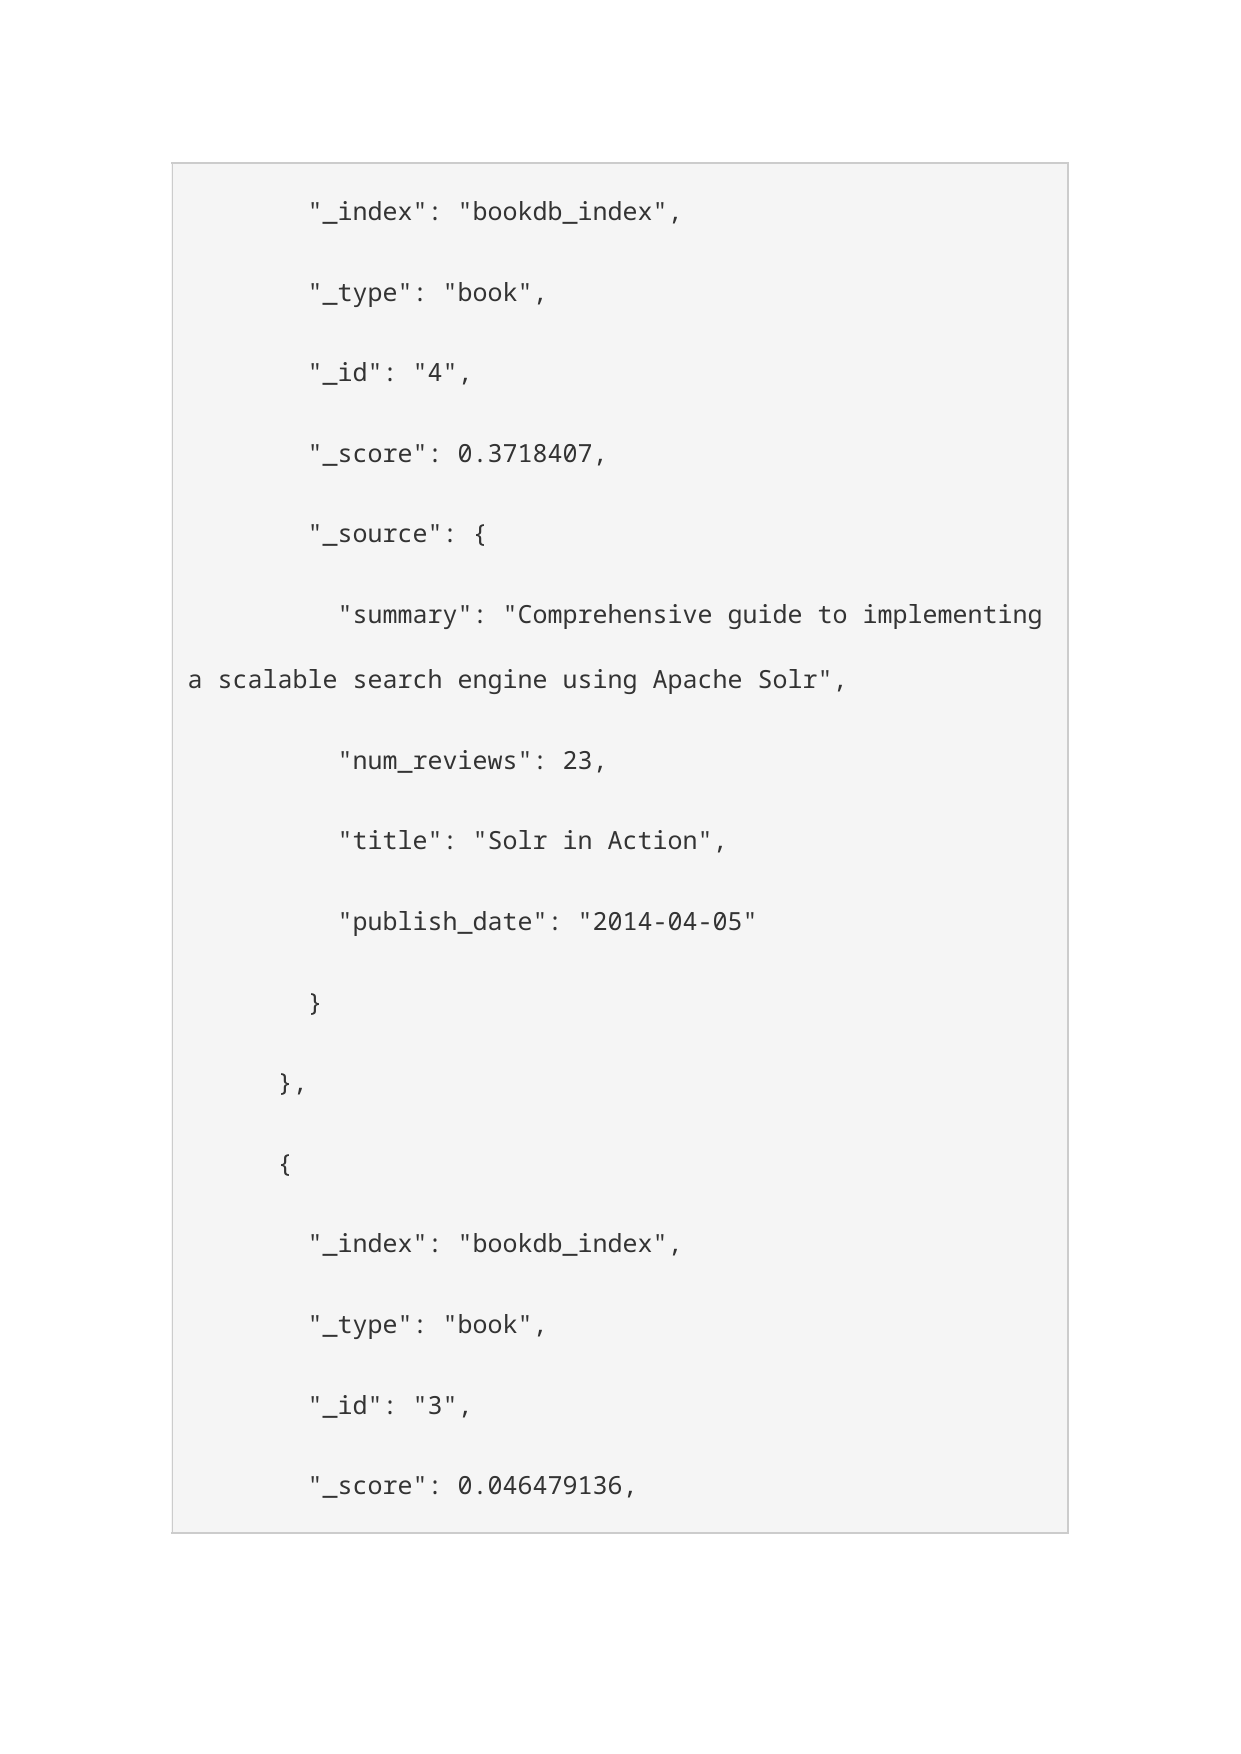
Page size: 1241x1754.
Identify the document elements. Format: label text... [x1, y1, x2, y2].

text "_score": 0.046479136, [173, 1436, 1067, 1532]
text "num_reviews": 23, [173, 711, 1067, 791]
text "summary": "Comprehensive guide to implementing a scalable search engine using Apache Solr", [173, 565, 1067, 711]
text "_id": "3", [173, 1356, 1067, 1436]
text "_index": "bookdb_index", [173, 1194, 1067, 1275]
text "publish_date": "2014-04-05" [173, 872, 1067, 953]
text "_score": 0.3718407, [173, 404, 1067, 484]
text "_source": { [173, 484, 1067, 565]
text "_type": "book", [173, 1275, 1067, 1356]
text "_type": "book", [173, 243, 1067, 323]
text } [173, 953, 1067, 1033]
text { [173, 1114, 1067, 1194]
text "_id": "4", [173, 323, 1067, 404]
text }, [173, 1033, 1067, 1114]
text "title": "Solr in Action", [173, 791, 1067, 872]
text "_index": "bookdb_index", [173, 164, 1067, 243]
